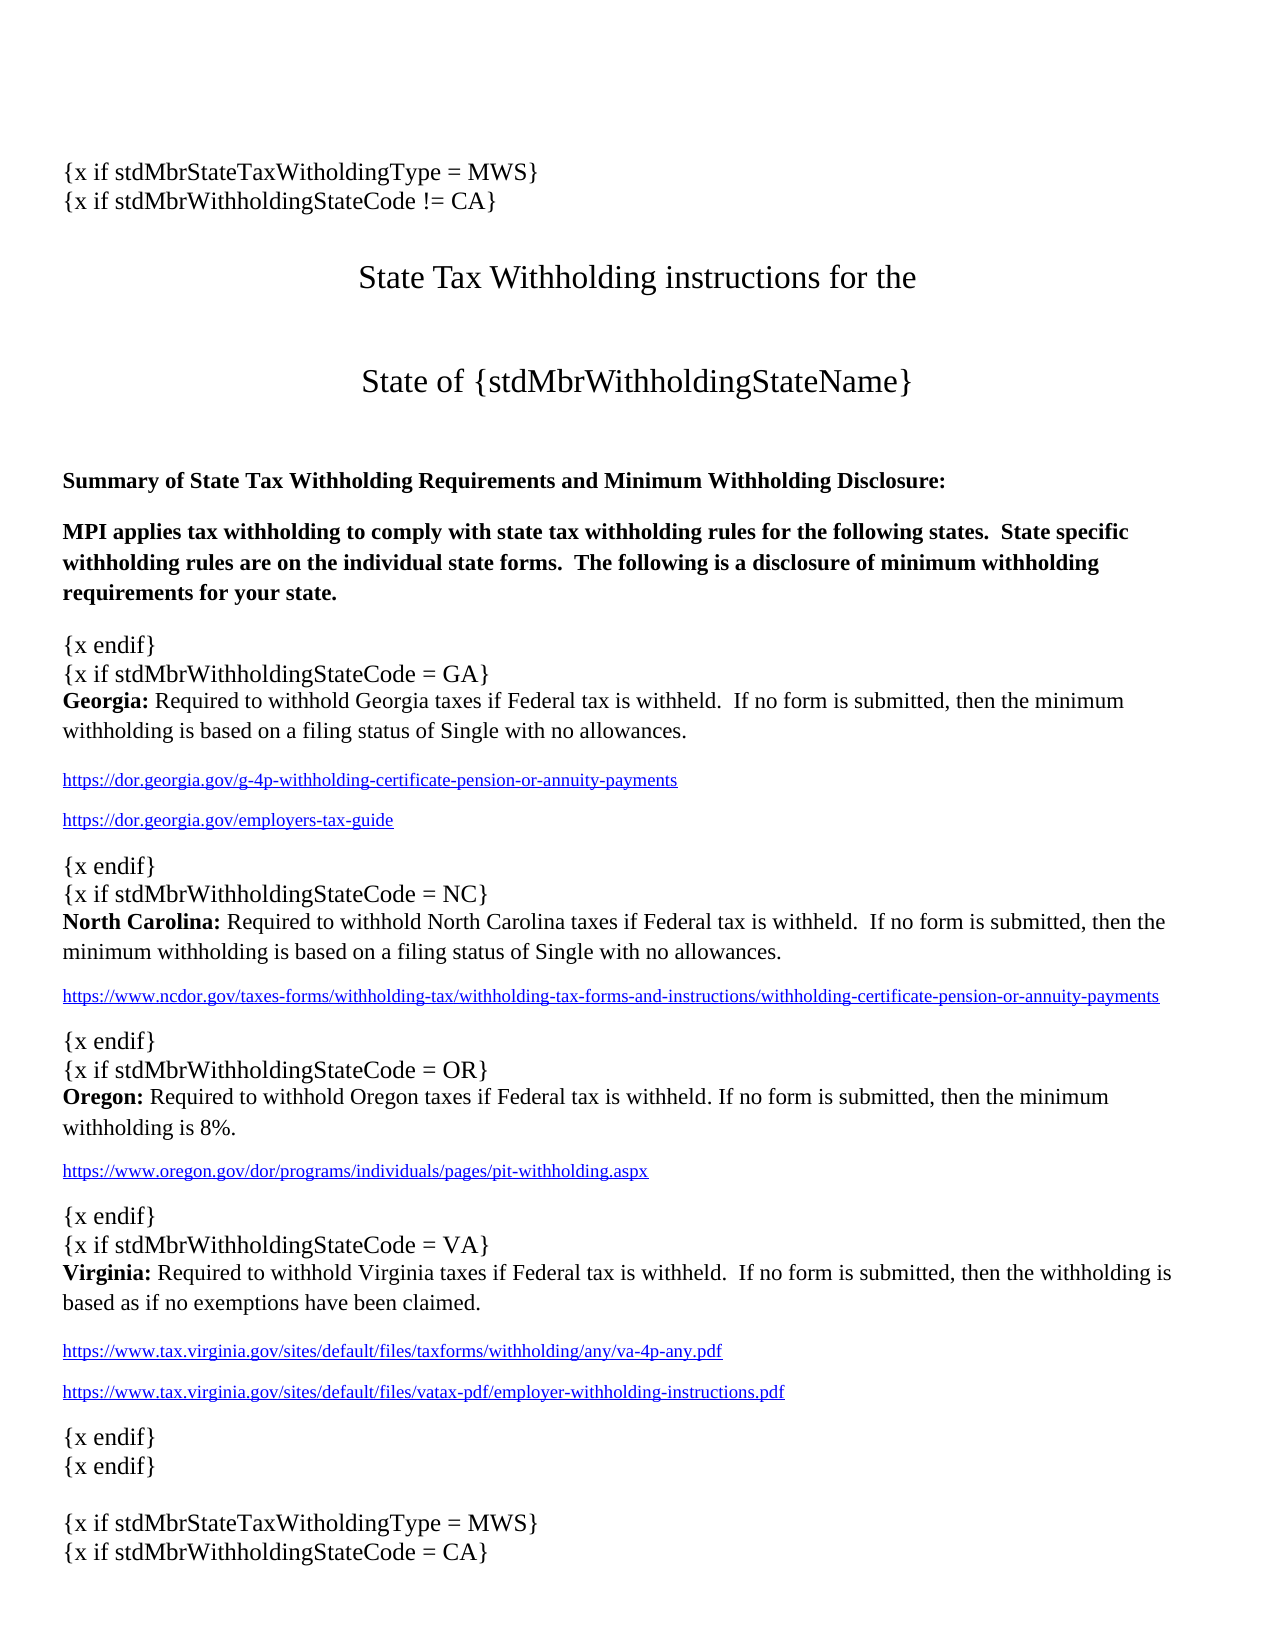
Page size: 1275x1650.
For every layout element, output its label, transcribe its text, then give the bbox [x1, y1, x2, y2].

text Virginia: Required to withhold Virginia taxes if Federal tax is withheld. If no form is submitted, then the withholding is based as if no exemptions have been claimed. [62, 1259, 1212, 1315]
text https://www.ncdor.gov/taxes-forms/withholding-tax/withholding-tax-forms-and-instructions/withholding-certificate-pension-or-annuity-payments [62, 989, 1212, 1005]
text MPI applies tax withholding to comply with state tax withholding rules for the following states. State specific withholding rules are on the individual state forms. The following is a disclosure of minimum withholding requirements for your state. [62, 518, 1212, 605]
text {x if stdMbrWithholdingStateCode = VA} [62, 1230, 1212, 1259]
text https://dor.georgia.gov/employers-tax-guide [62, 814, 1212, 830]
text {x if stdMbrWithholdingStateCode = NC} [62, 879, 1212, 908]
text {x if stdMbrStateTaxWitholdingType = MWS} [62, 157, 1212, 186]
text State of {stdMbrWithholdingStateName} [62, 362, 1212, 400]
text State Tax Withholding instructions for the [62, 257, 1212, 295]
text https://www.tax.virginia.gov/sites/default/files/vatax-pdf/employer-withholding-instructions.pdf [62, 1386, 1212, 1401]
text {x if stdMbrWithholdingStateCode = OR} [62, 1055, 1212, 1083]
text Oregon: Required to withhold Oregon taxes if Federal tax is withheld. If no form is submitted, then the minimum withholding is 8%. [62, 1083, 1212, 1140]
text https://www.oregon.gov/dor/programs/individuals/pages/pit-withholding.aspx [62, 1165, 1212, 1180]
text {x if stdMbrWithholdingStateCode != CA} [62, 186, 1212, 215]
text Summary of State Tax Withholding Requirements and Minimum Withholding Disclosure: [62, 467, 1212, 494]
text {x endif} [62, 851, 1212, 879]
text {x endif} [62, 1201, 1212, 1230]
text {x endif} [62, 1451, 1212, 1479]
text {x endif} [62, 630, 1212, 659]
text Georgia: Required to withhold Georgia taxes if Federal tax is withheld. If no form is submitted, then the minimum withholding is based on a filing status of Single with no allowances. [62, 687, 1212, 744]
text {x endif} [62, 1026, 1212, 1055]
text {x if stdMbrStateTaxWitholdingType = MWS} [62, 1508, 1212, 1537]
text {x endif} [62, 1422, 1212, 1451]
text North Carolina: Required to withhold North Carolina taxes if Federal tax is withheld. If no form is submitted, then the minimum withholding is based on a filing status of Single with no allowances. [62, 908, 1212, 965]
text {x if stdMbrWithholdingStateCode = GA} [62, 659, 1212, 687]
text {x if stdMbrWithholdingStateCode = CA} [62, 1537, 1212, 1566]
text https://dor.georgia.gov/g-4p-withholding-certificate-pension-or-annuity-payments [62, 769, 1212, 790]
text https://www.tax.virginia.gov/sites/default/files/taxforms/withholding/any/va-4p-any.pdf [62, 1340, 1212, 1361]
